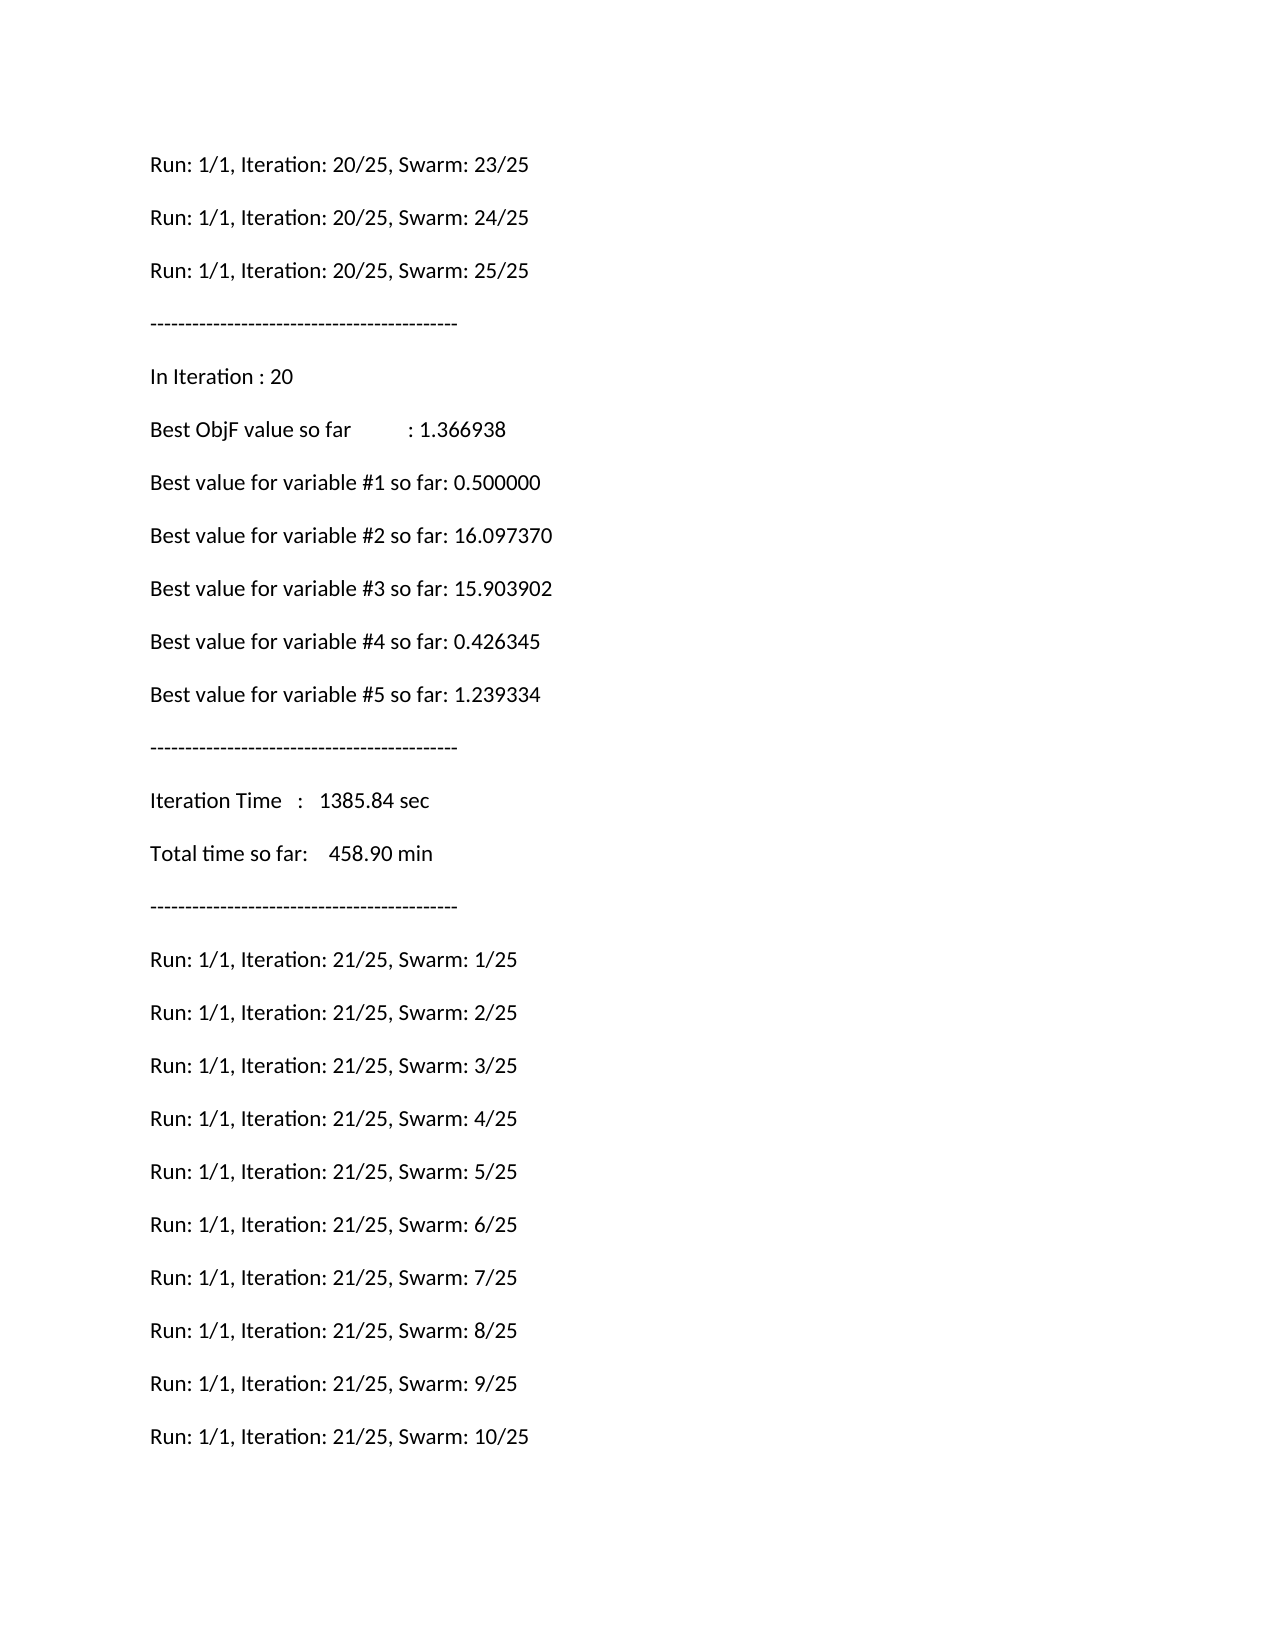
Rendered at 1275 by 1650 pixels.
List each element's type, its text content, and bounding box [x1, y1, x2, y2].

text Run: 1/1, Iteration: 21/25, Swarm: 3/25 [150, 1051, 1125, 1079]
text Run: 1/1, Iteration: 20/25, Swarm: 24/25 [150, 203, 1125, 231]
text Run: 1/1, Iteration: 21/25, Swarm: 9/25 [150, 1369, 1125, 1397]
text Iteration Time : 1385.84 sec [150, 786, 1125, 814]
text -------------------------------------------- [150, 309, 1125, 337]
text Run: 1/1, Iteration: 21/25, Swarm: 7/25 [150, 1263, 1125, 1291]
text Run: 1/1, Iteration: 20/25, Swarm: 25/25 [150, 256, 1125, 284]
text Run: 1/1, Iteration: 20/25, Swarm: 23/25 [150, 150, 1125, 178]
text -------------------------------------------- [150, 892, 1125, 920]
text Best ObjF value so far : 1.366938 [150, 415, 1125, 443]
text In Iteration : 20 [150, 362, 1125, 390]
text Run: 1/1, Iteration: 21/25, Swarm: 5/25 [150, 1157, 1125, 1185]
text Run: 1/1, Iteration: 21/25, Swarm: 8/25 [150, 1316, 1125, 1344]
text Best value for variable #3 so far: 15.903902 [150, 574, 1125, 602]
text Best value for variable #4 so far: 0.426345 [150, 627, 1125, 655]
text Best value for variable #5 so far: 1.239334 [150, 680, 1125, 708]
text Total time so far: 458.90 min [150, 839, 1125, 867]
text Run: 1/1, Iteration: 21/25, Swarm: 10/25 [150, 1422, 1125, 1451]
text Run: 1/1, Iteration: 21/25, Swarm: 1/25 [150, 945, 1125, 973]
text Best value for variable #2 so far: 16.097370 [150, 521, 1125, 549]
text Run: 1/1, Iteration: 21/25, Swarm: 2/25 [150, 998, 1125, 1026]
text Best value for variable #1 so far: 0.500000 [150, 468, 1125, 496]
text Run: 1/1, Iteration: 21/25, Swarm: 4/25 [150, 1104, 1125, 1132]
text Run: 1/1, Iteration: 21/25, Swarm: 6/25 [150, 1210, 1125, 1238]
text -------------------------------------------- [150, 733, 1125, 761]
